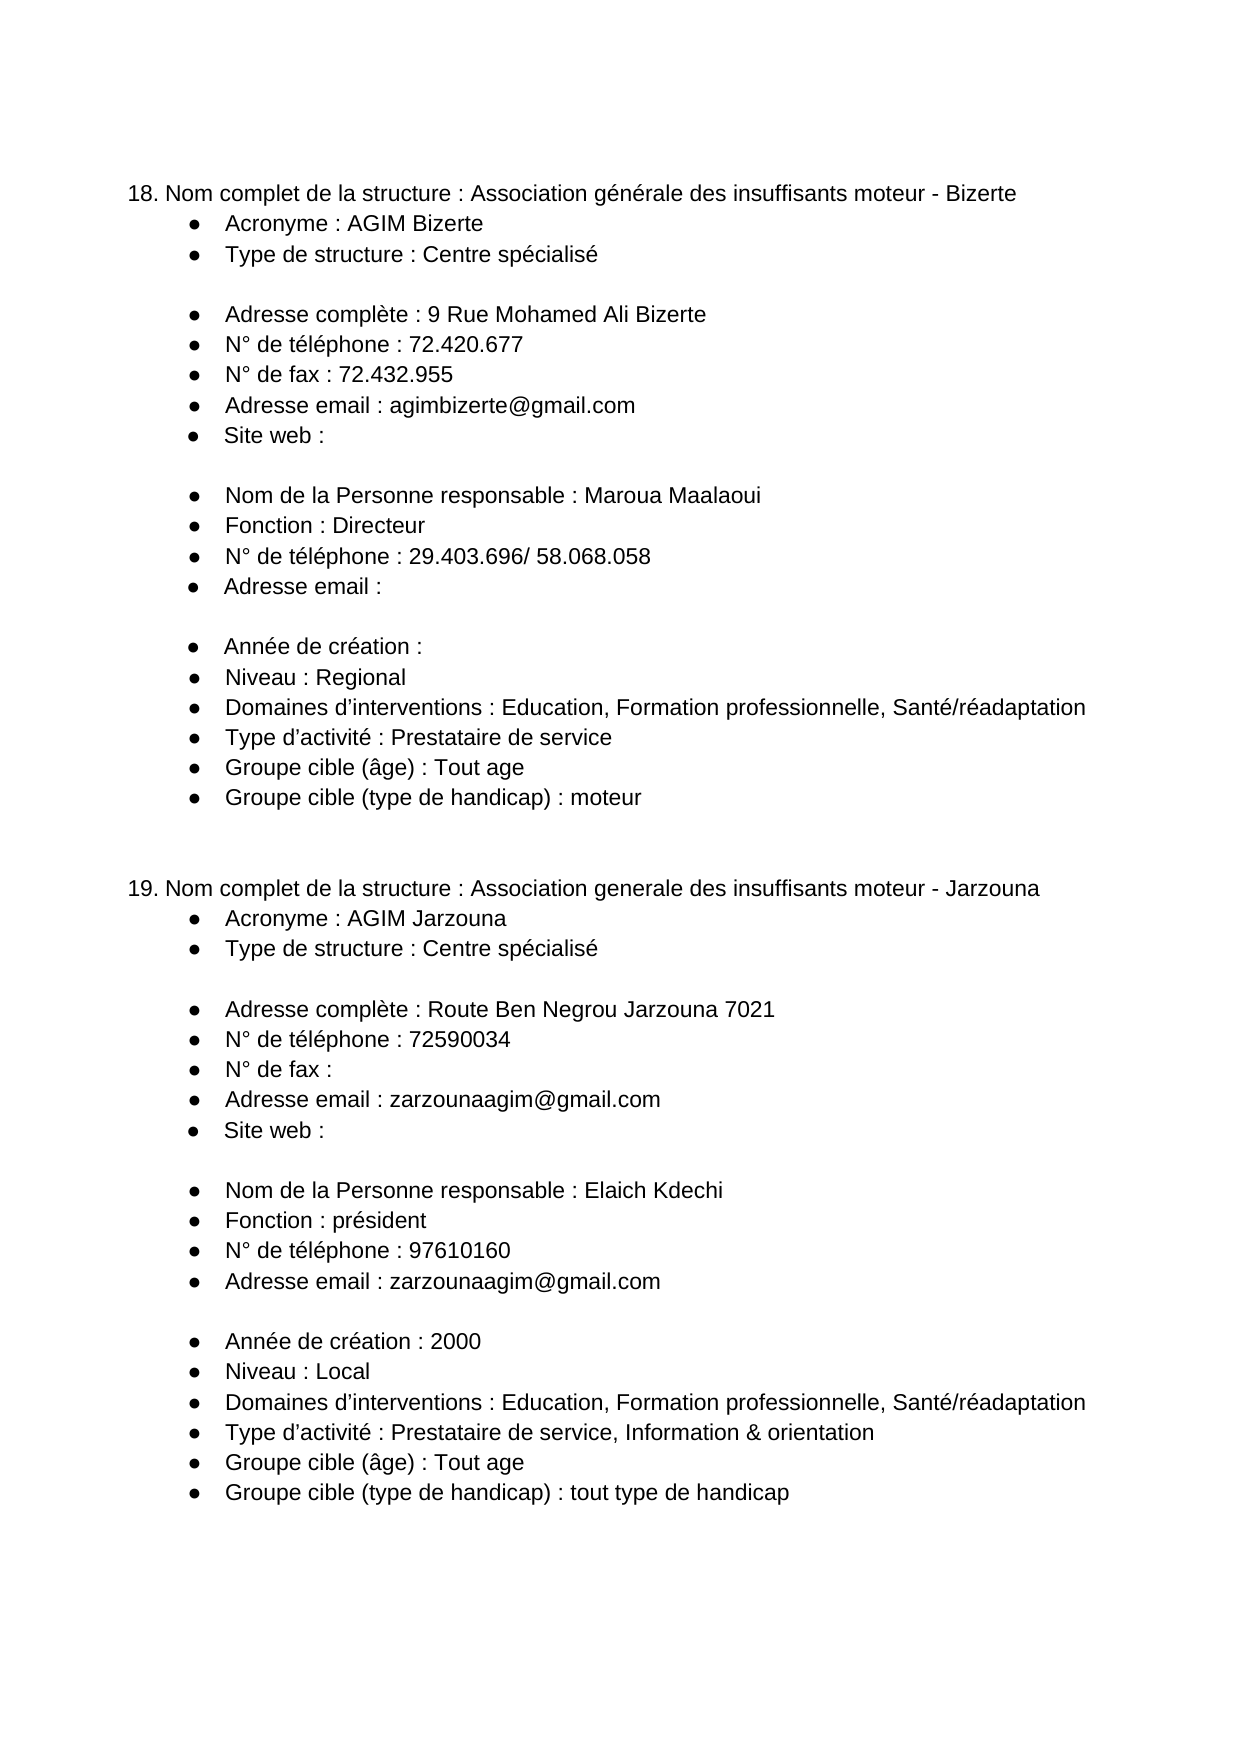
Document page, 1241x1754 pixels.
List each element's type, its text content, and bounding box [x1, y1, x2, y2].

list Adresse complète : Route Ben Negrou Jarzouna 7021 [187, 996, 1090, 1022]
list Année de création : 2000 [187, 1328, 1090, 1354]
list Fonction : président [187, 1207, 1090, 1234]
list Groupe cible (âge) : Tout age [187, 1449, 1090, 1475]
list N° de téléphone : 72.420.677 [187, 331, 1090, 358]
list Adresse email : [186, 573, 1090, 599]
list N° de téléphone : 97610160 [187, 1237, 1090, 1264]
list Acronyme : AGIM Jarzouna [187, 905, 1090, 932]
list Type de structure : Centre spécialisé [187, 241, 1090, 267]
list Nom complet de la structure : Association generale des insuffisants moteur - Jarzouna [127, 875, 1090, 901]
list N° de fax : 72.432.955 [187, 361, 1090, 388]
list Fonction : Directeur [187, 512, 1090, 539]
list Adresse complète : 9 Rue Mohamed Ali Bizerte [187, 301, 1090, 327]
list Site web : [186, 1117, 1090, 1143]
list Année de création : [186, 633, 1090, 660]
list Adresse email : agimbizerte@gmail.com [187, 392, 1090, 418]
list Groupe cible (âge) : Tout age [187, 754, 1090, 781]
list Acronyme : AGIM Bizerte [187, 210, 1090, 237]
list Type de structure : Centre spécialisé [187, 935, 1090, 962]
list Type d’activité : Prestataire de service [187, 724, 1090, 750]
list Groupe cible (type de handicap) : moteur [187, 784, 1090, 811]
list N° de fax : [187, 1056, 1090, 1083]
list Domaines d’interventions : Education, Formation professionnelle, Santé/réadaptation [187, 1388, 1090, 1415]
list Adresse email : zarzounaagim@gmail.com [187, 1086, 1090, 1113]
list Nom de la Personne responsable : Elaich Kdechi [187, 1177, 1090, 1203]
list N° de téléphone : 72590034 [187, 1026, 1090, 1052]
list N° de téléphone : 29.403.696/ 58.068.058 [187, 543, 1090, 569]
list Type d’activité : Prestataire de service, Information & orientation [187, 1419, 1090, 1445]
list Domaines d’interventions : Education, Formation professionnelle, Santé/réadaptation [187, 694, 1090, 720]
list Site web : [186, 422, 1090, 448]
list Niveau : Local [187, 1358, 1090, 1385]
list Nom complet de la structure : Association générale des insuffisants moteur - Bizerte [127, 180, 1090, 207]
list Adresse email : zarzounaagim@gmail.com [187, 1268, 1090, 1294]
list Nom de la Personne responsable : Maroua Maalaoui [187, 482, 1090, 509]
list Groupe cible (type de handicap) : tout type de handicap [187, 1479, 1090, 1506]
list Niveau : Regional [187, 663, 1090, 690]
